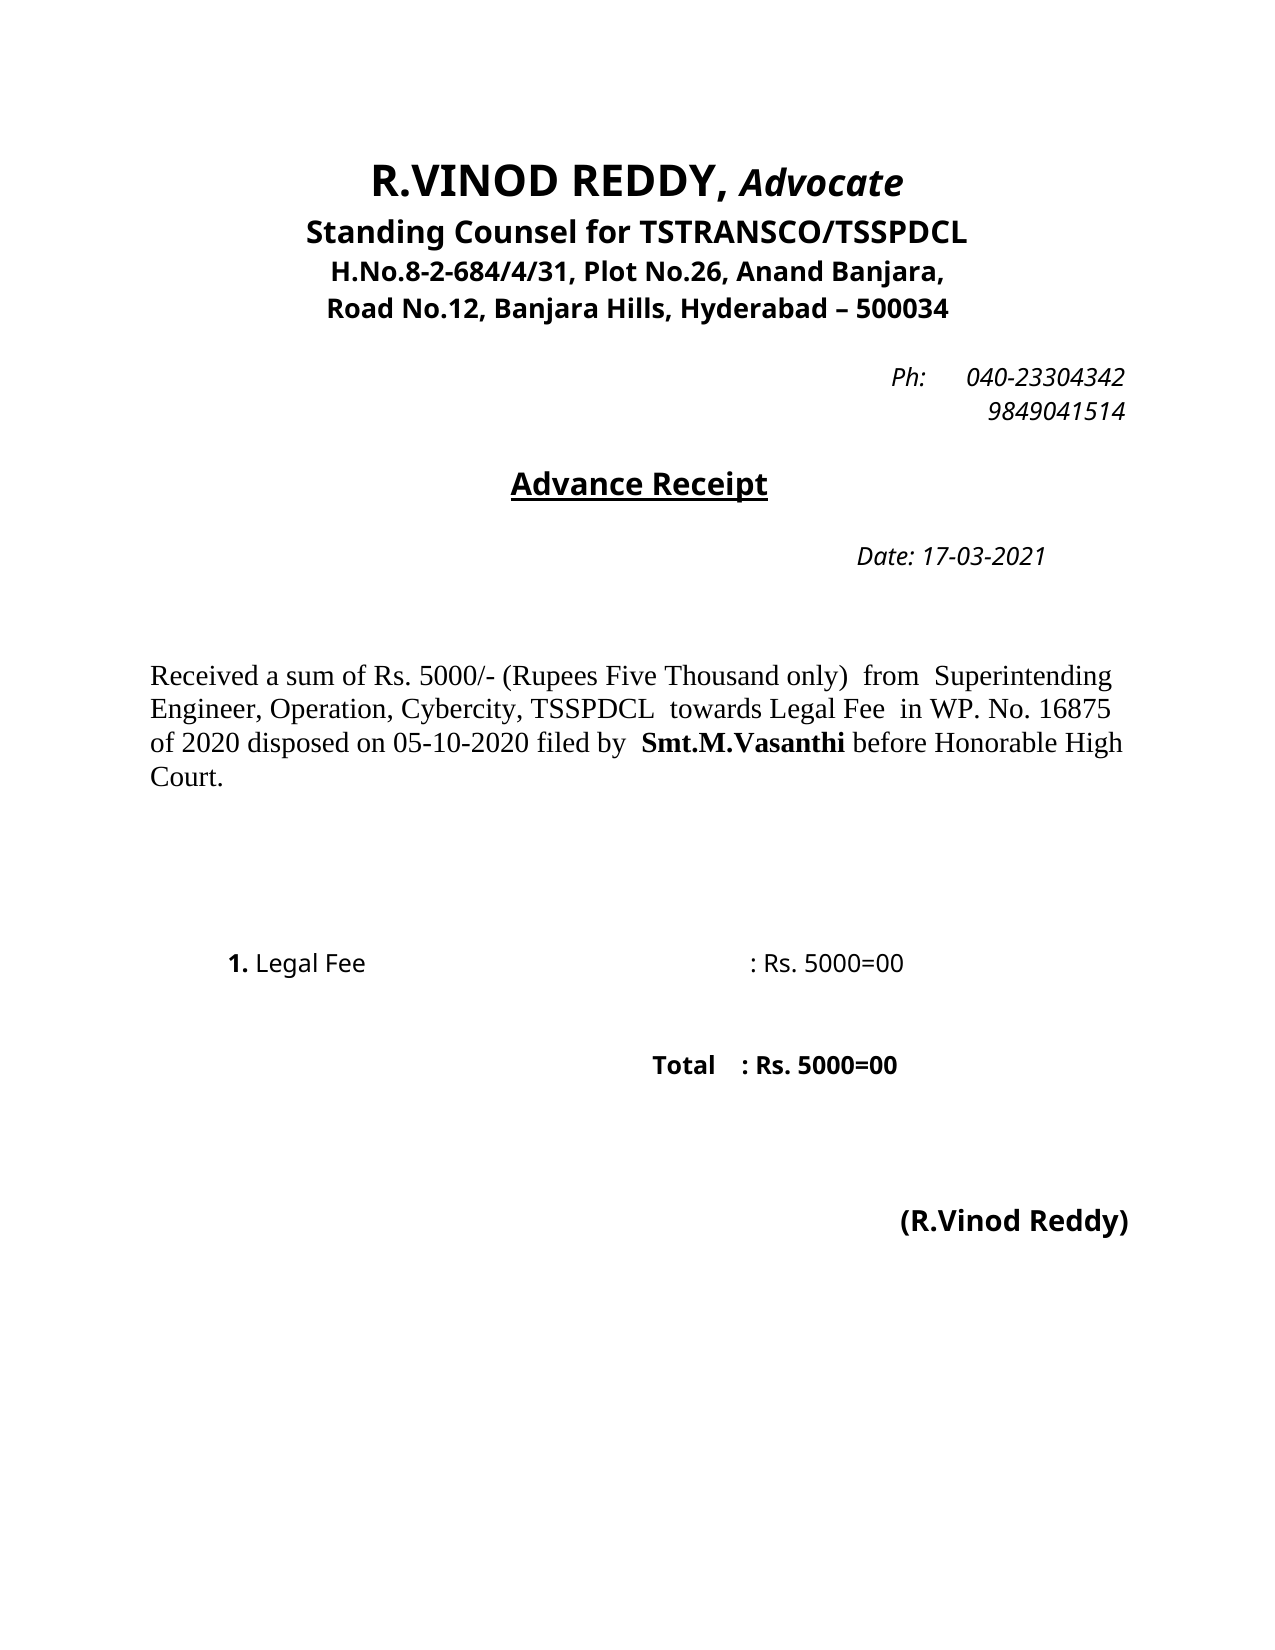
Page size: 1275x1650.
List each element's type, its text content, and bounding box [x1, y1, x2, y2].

text Road No.12, Banjara Hills, Hyderabad – 500034 [150, 289, 1125, 326]
text H.No.8-2-684/4/31, Plot No.26, Anand Banjara, [150, 252, 1125, 289]
text Date: 17-03-2021 [227, 539, 1047, 573]
text Received a sum of Rs. 5000/- (Rupees Five Thousand only) from Superintending Engineer, Operation, Cybercity, TSSPDCL towards Legal Fee in WP. No. 16875 of 2020 disposed on 05-10-2020 filed by Smt.M.Vasanthi before Honorable High Court. [150, 658, 1125, 792]
text 9849041514 [150, 394, 1125, 428]
text Total : Rs. 5000=00 [150, 1047, 1010, 1081]
text R.VINOD REDDY, Advocate [227, 150, 1047, 209]
text (R.Vinod Reddy) [677, 1201, 1128, 1240]
text Advance Receipt [150, 462, 1128, 505]
text Ph: 040-23304342 [150, 360, 1125, 394]
list Legal Fee : Rs. 5000=00 [227, 945, 1010, 979]
text Standing Counsel for TSTRANSCO/TSSPDCL [227, 209, 1047, 252]
